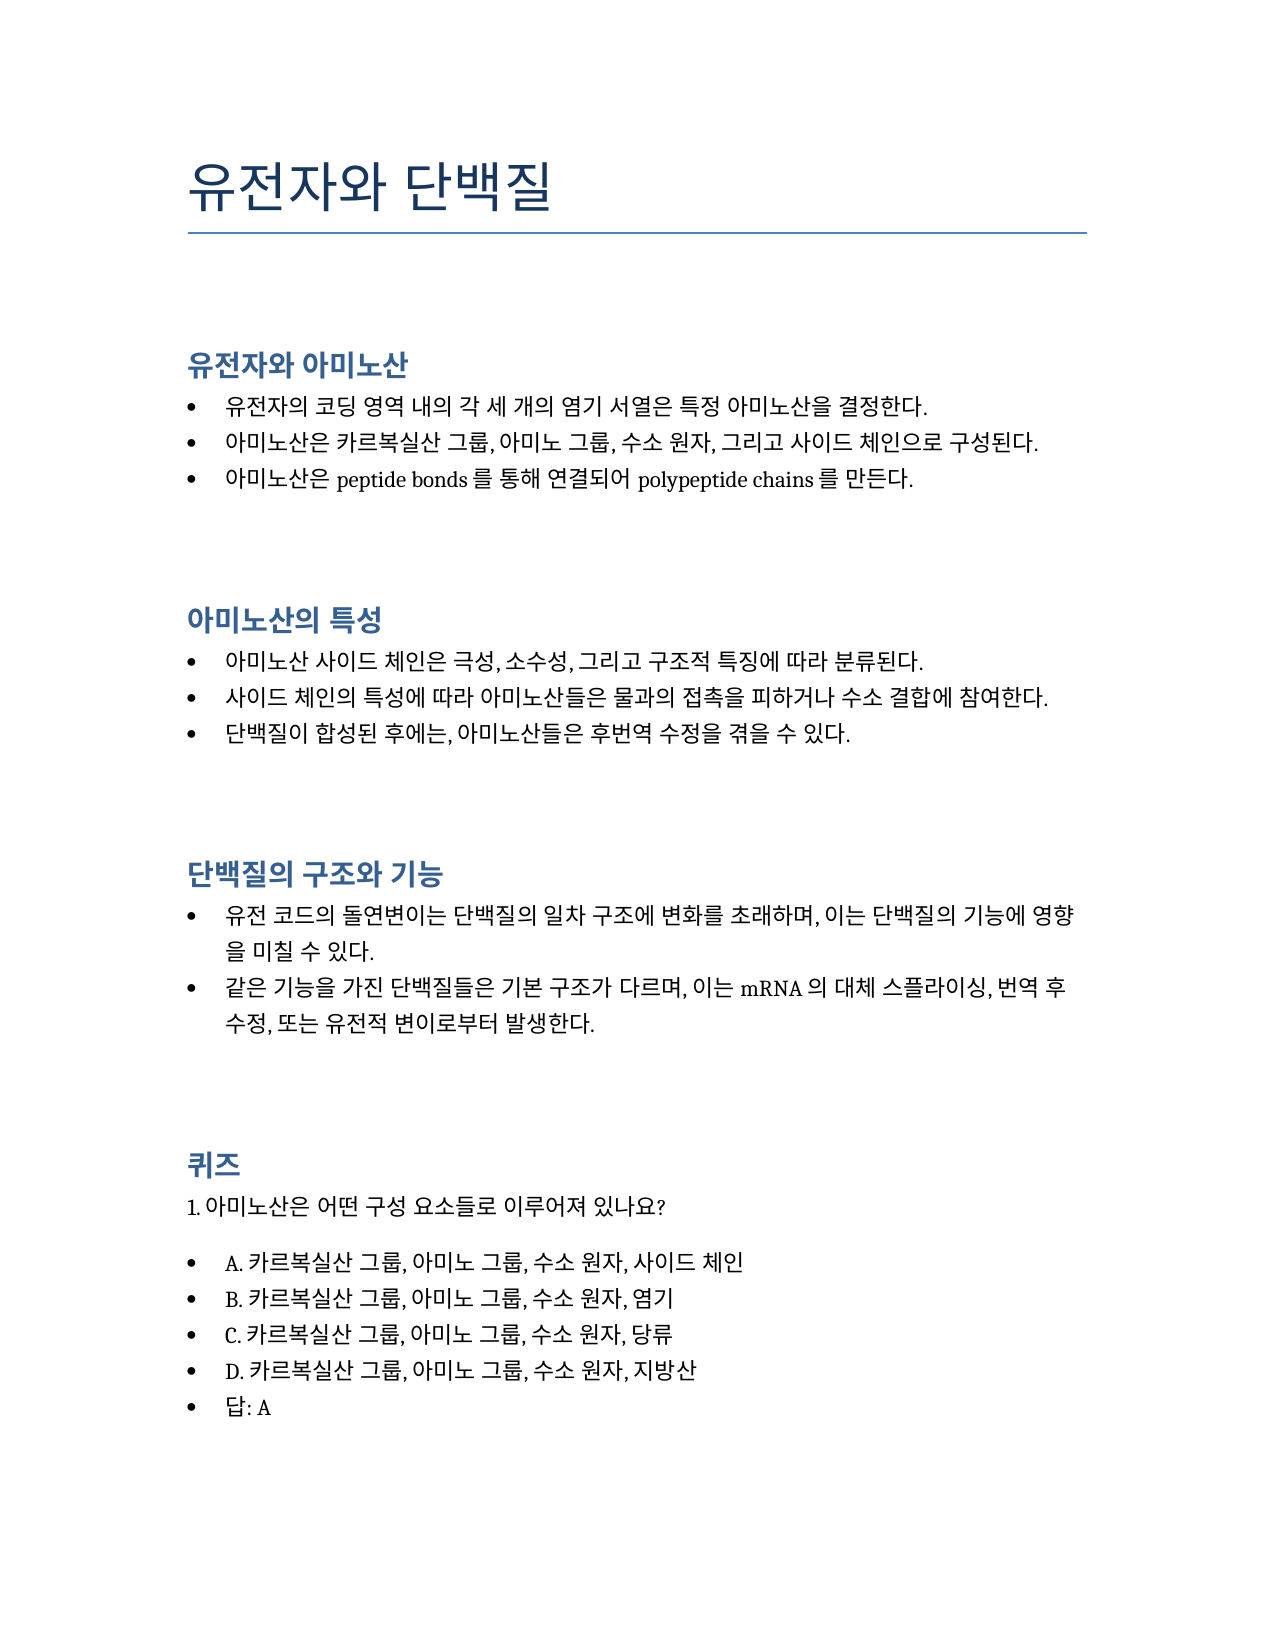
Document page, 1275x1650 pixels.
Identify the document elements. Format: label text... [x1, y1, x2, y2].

list 아미노산은 peptide bonds를 통해 연결되어 polypeptide chains를 만든다. [187, 463, 1087, 494]
list 아미노산은 카르복실산 그룹, 아미노 그룹, 수소 원자, 그리고 사이드 체인으로 구성된다. [187, 427, 1087, 458]
subtitle 단백질의 구조와 기능 [187, 854, 1087, 894]
list 유전 코드의 돌연변이는 단백질의 일차 구조에 변화를 초래하며, 이는 단백질의 기능에 영향을 미칠 수 있다. [187, 900, 1087, 967]
list 같은 기능을 가진 단백질들은 기본 구조가 다르며, 이는 mRNA의 대체 스플라이싱, 번역 후 수정, 또는 유전적 변이로부터 발생한다. [187, 972, 1087, 1039]
list 유전자의 코딩 영역 내의 각 세 개의 염기 서열은 특정 아미노산을 결정한다. [187, 391, 1087, 422]
subtitle 유전자와 아미노산 [187, 346, 1087, 385]
list D. 카르복실산 그룹, 아미노 그룹, 수소 원자, 지방산 [187, 1355, 1087, 1386]
subtitle 퀴즈 [187, 1145, 1087, 1185]
list 단백질이 합성된 후에는, 아미노산들은 후번역 수정을 겪을 수 있다. [187, 718, 1087, 749]
list 사이드 체인의 특성에 따라 아미노산들은 물과의 접촉을 피하거나 수소 결합에 참여한다. [187, 682, 1087, 713]
list B. 카르복실산 그룹, 아미노 그룹, 수소 원자, 염기 [187, 1283, 1087, 1314]
subtitle 아미노산의 특성 [187, 600, 1087, 640]
text 1. 아미노산은 어떤 구성 요소들로 이루어져 있나요? [187, 1191, 1087, 1222]
list C. 카르복실산 그룹, 아미노 그룹, 수소 원자, 당류 [187, 1319, 1087, 1351]
title 유전자와 단백질 [187, 150, 1087, 234]
list 아미노산 사이드 체인은 극성, 소수성, 그리고 구조적 특징에 따라 분류된다. [187, 646, 1087, 677]
list A. 카르복실산 그룹, 아미노 그룹, 수소 원자, 사이드 체인 [187, 1247, 1087, 1279]
list 답: A [187, 1391, 1087, 1422]
